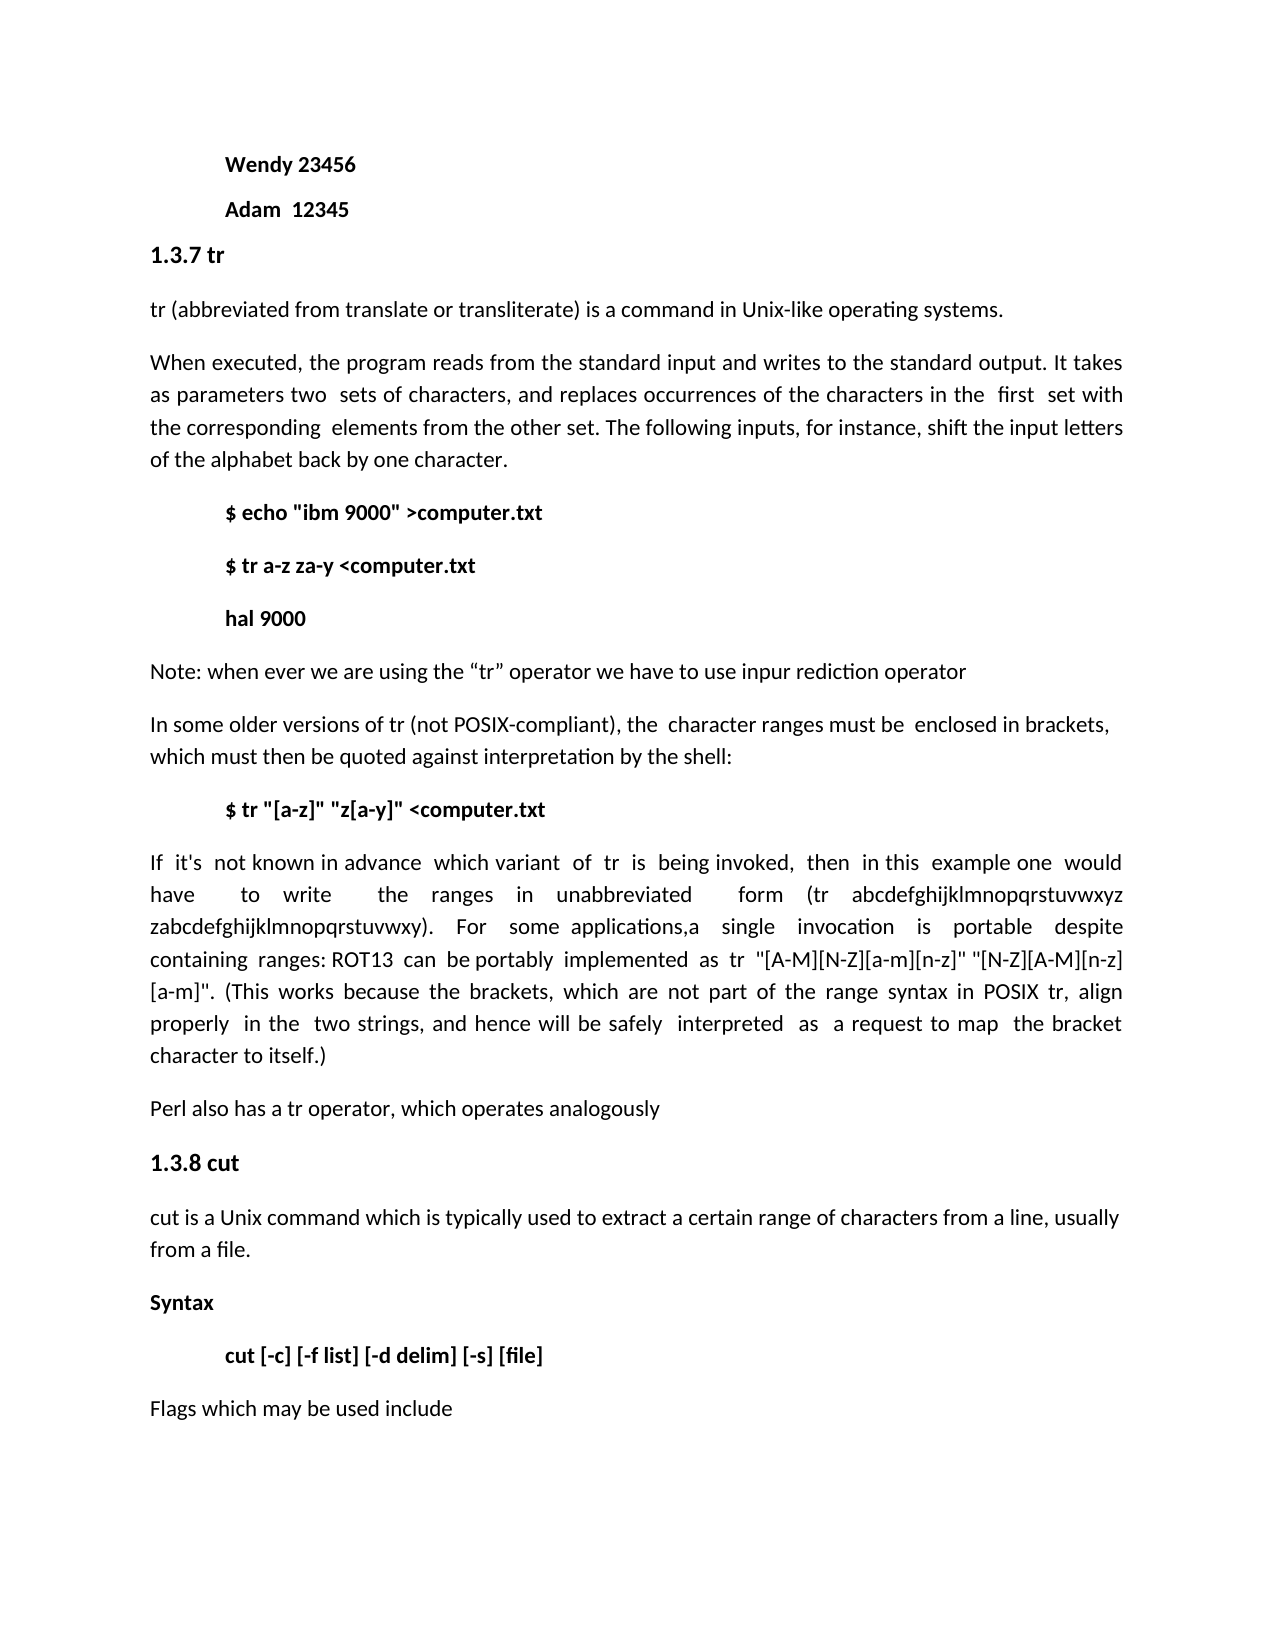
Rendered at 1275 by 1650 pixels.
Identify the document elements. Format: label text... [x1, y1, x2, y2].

text Note: when ever we are using the “tr” operator we have to use inpur rediction operator [150, 657, 1125, 685]
text cut is a Unix command which is typically used to extract a certain range of characters from a line, usually from a file. [150, 1203, 1125, 1263]
text cut [-c] [-f list] [-d delim] [-s] [file] [150, 1341, 1125, 1369]
text Wendy 23456 [225, 150, 1125, 178]
text $ tr "[a-z]" "z[a-y]" <computer.txt [150, 795, 1125, 823]
text Flags which may be used include [150, 1394, 1125, 1422]
text 1.3.8 cut [150, 1147, 1125, 1178]
text In some older versions of tr (not POSIX-compliant), the character ranges must be enclosed in brackets, which must then be quoted against interpretation by the shell: [150, 710, 1125, 770]
text Adam 12345 [225, 195, 1125, 223]
text Perl also has a tr operator, which operates analogously [150, 1094, 1125, 1122]
text 1.3.7 tr [150, 239, 1125, 270]
text Syntax [150, 1288, 1125, 1316]
text $ echo "ibm 9000" >computer.txt [225, 498, 1125, 526]
text hal 9000 [225, 604, 1125, 632]
text When executed, the program reads from the standard input and writes to the standard output. It takes as parameters two sets of characters, and replaces occurrences of the characters in the first set with the corresponding elements from the other set. The following inputs, for instance, shift the input letters of the alphabet back by one character. [150, 348, 1125, 473]
text tr (abbreviated from translate or transliterate) is a command in Unix-like operating systems. [150, 295, 1125, 323]
text $ tr a-z za-y <computer.txt [225, 551, 1125, 579]
text If it's not known in advance which variant of tr is being invoked, then in this example one would have to write the ranges in unabbreviated form (tr abcdefghijklmnopqrstuvwxyz zabcdefghijklmnopqrstuvwxy). For some applications,a single invocation is portable despite containing ranges: ROT13 can be portably implemented as tr "[A-M][N-Z][a-m][n-z]" "[N-Z][A-M][n-z][a-m]". (This works because the brackets, which are not part of the range syntax in POSIX tr, align properly in the two strings, and hence will be safely interpreted as a request to map the bracket character to itself.) [150, 848, 1125, 1069]
